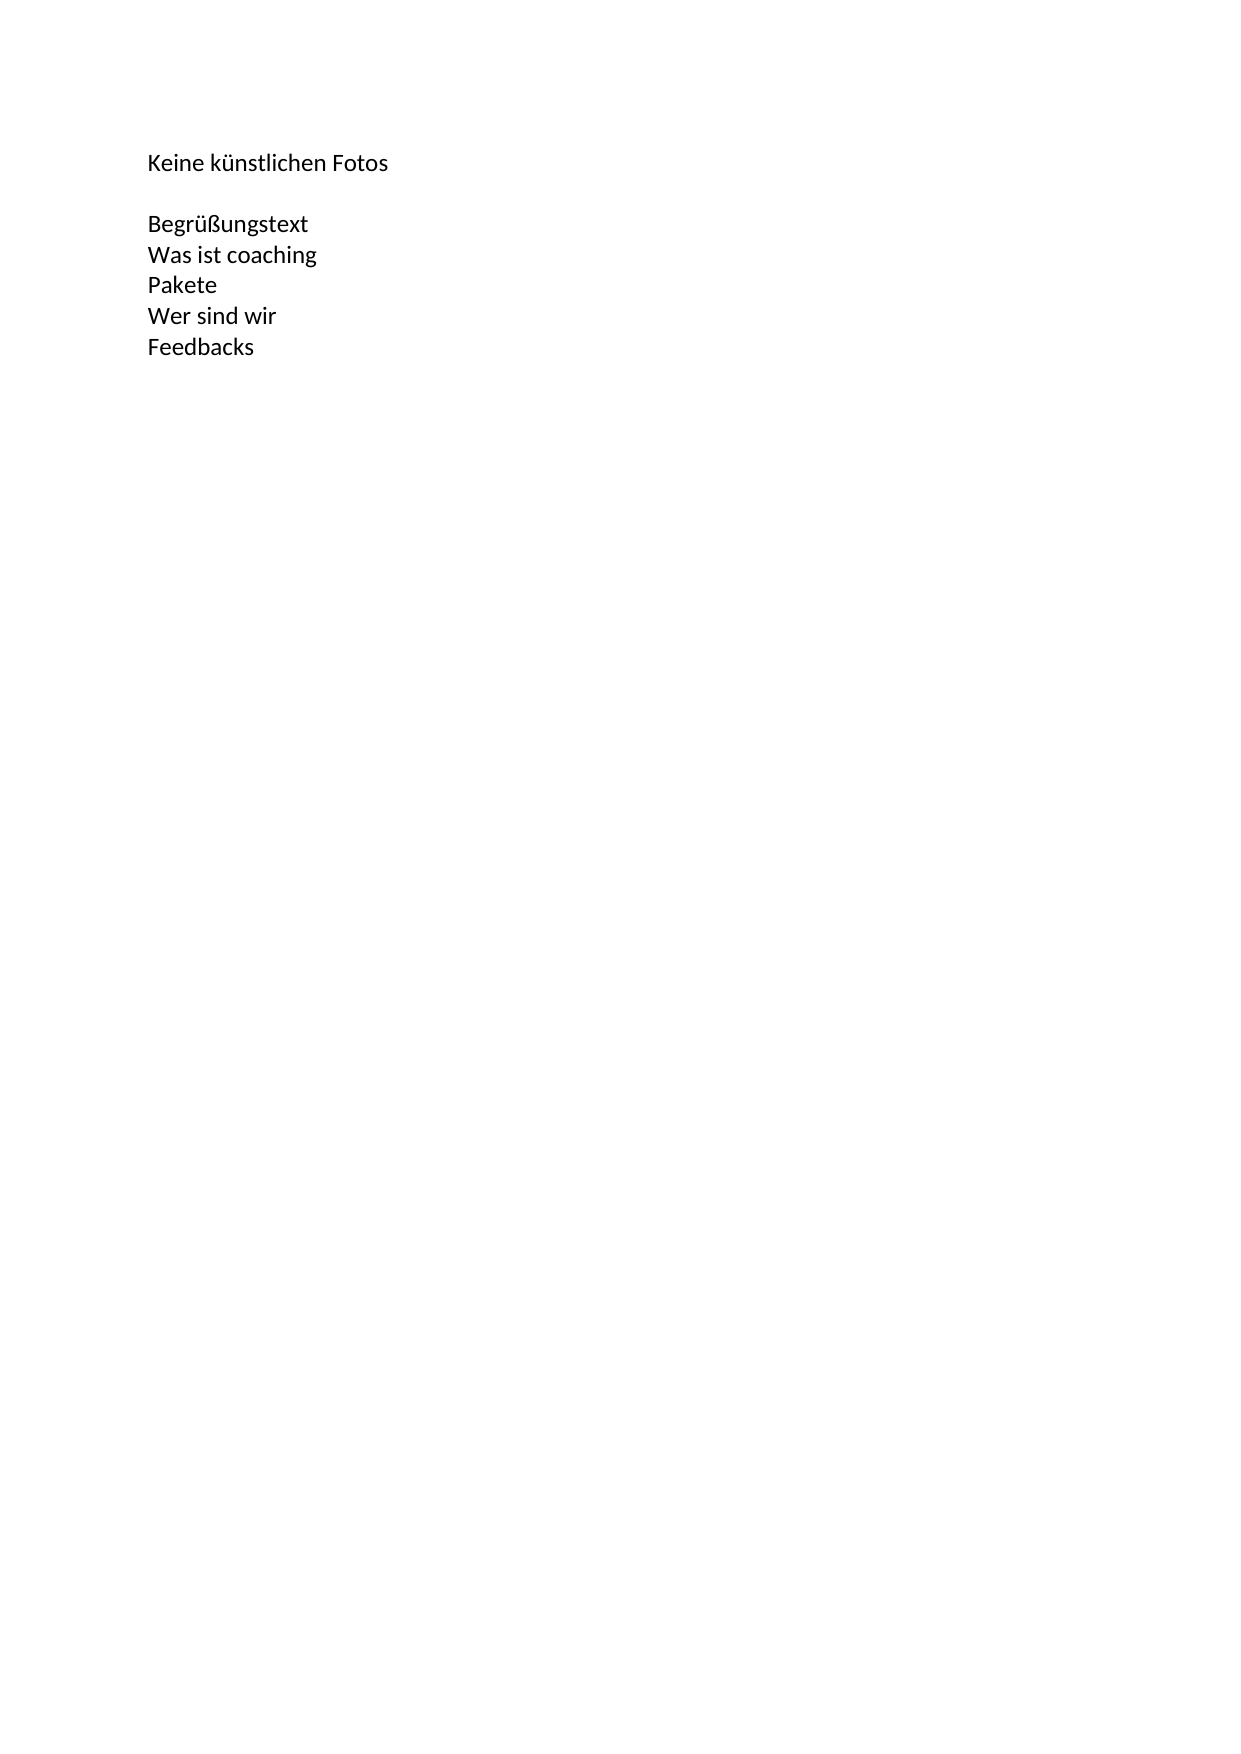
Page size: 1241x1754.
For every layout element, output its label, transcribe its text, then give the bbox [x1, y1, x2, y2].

text Begrüßungstext [148, 209, 1093, 239]
text Pakete [148, 270, 1093, 300]
text Feedbacks [148, 331, 1093, 361]
text Was ist coaching [148, 239, 1093, 270]
text Wer sind wir [148, 300, 1093, 331]
text Keine künstlichen Fotos [148, 148, 1093, 178]
